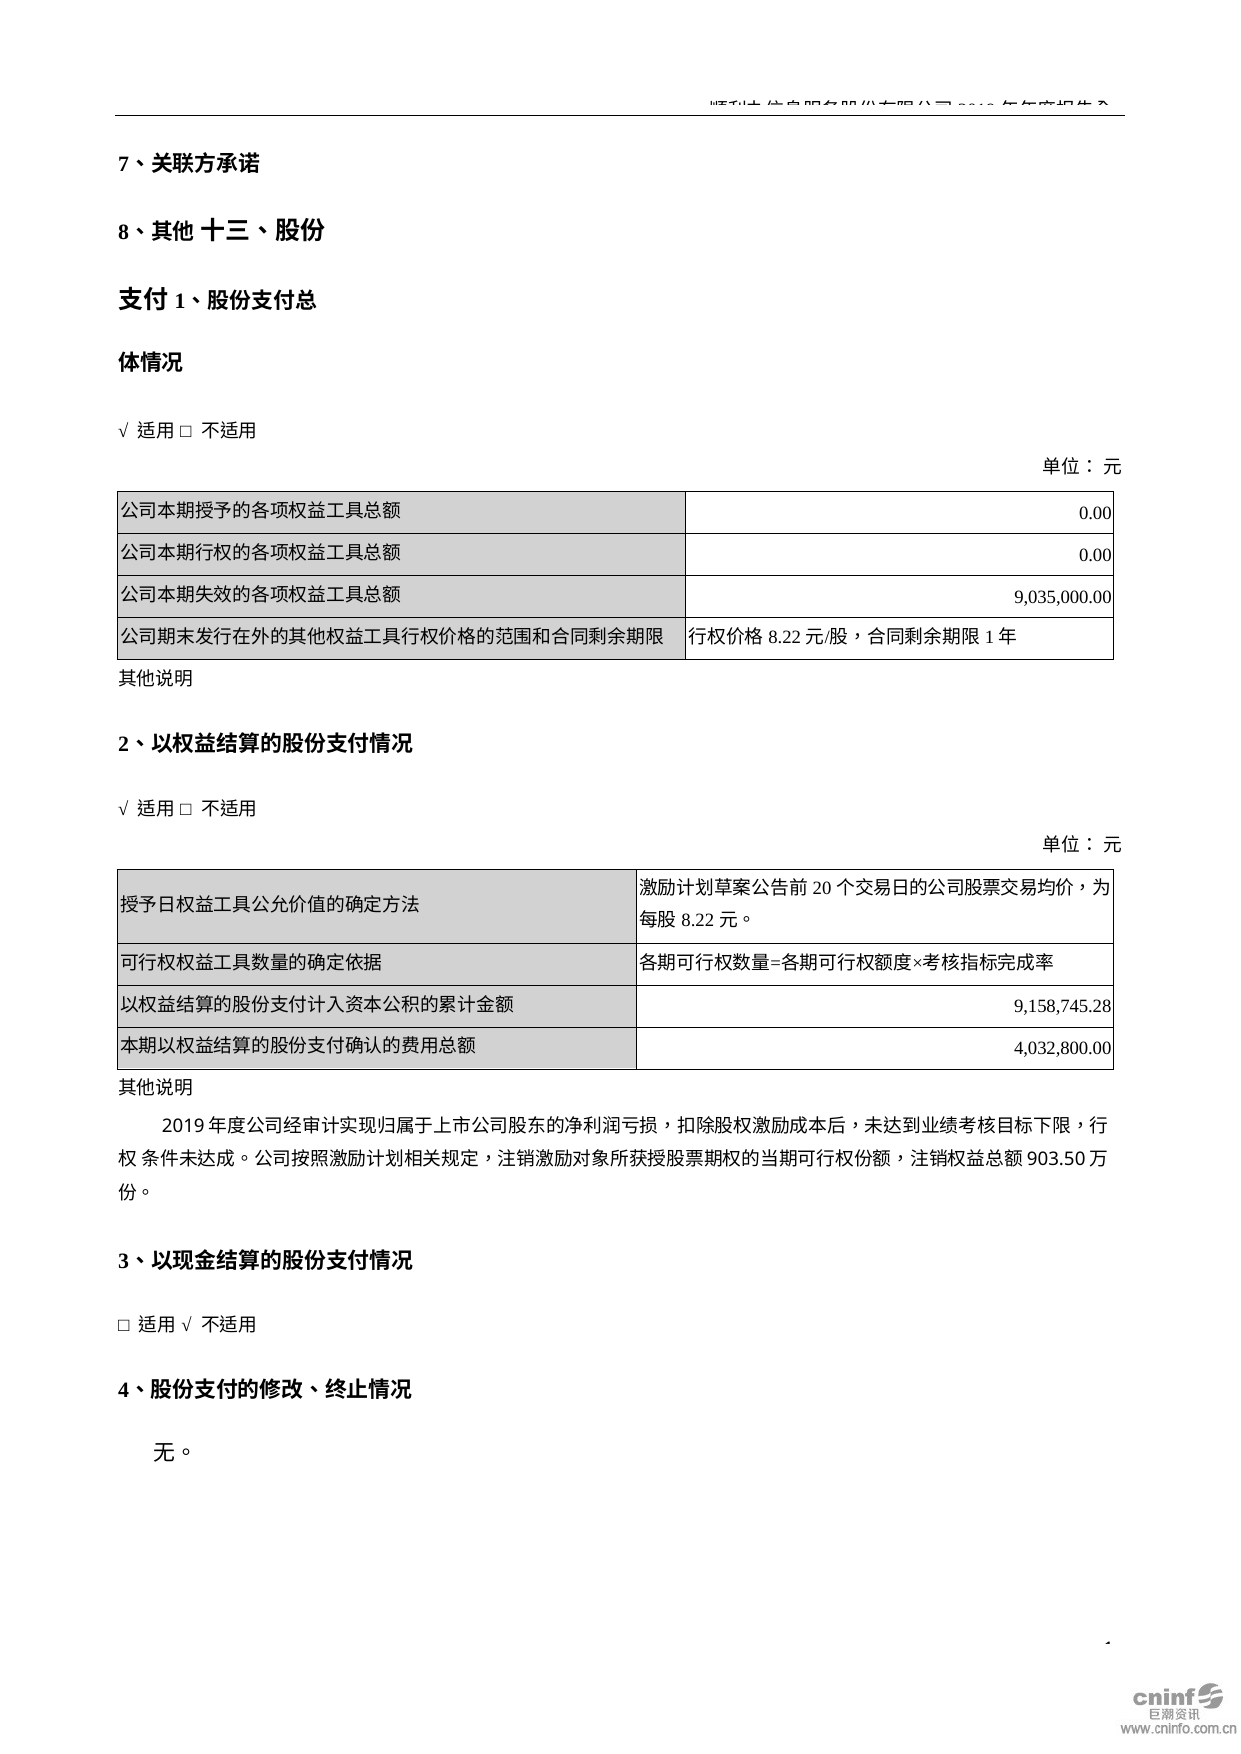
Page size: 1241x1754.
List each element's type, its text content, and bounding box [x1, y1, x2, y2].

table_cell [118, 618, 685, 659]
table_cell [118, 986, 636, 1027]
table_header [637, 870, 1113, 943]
text √ 适用 □ 不适用 [118, 795, 1122, 821]
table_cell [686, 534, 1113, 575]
text 8、其他 十三、股份支付 1、股份支付总体情况 [118, 213, 328, 376]
text 单位： 元 [102, 454, 1122, 479]
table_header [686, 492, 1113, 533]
subtitle 2、以权益结算的股份支付情况 [118, 728, 1122, 758]
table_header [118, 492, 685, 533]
subtitle 3、以现金结算的股份支付情况 [118, 1244, 1122, 1274]
subtitle 4、股份支付的修改、终止情况 无。 [118, 1374, 415, 1467]
text 其他说明 [118, 1074, 1122, 1100]
picture [1115, 1680, 1240, 1737]
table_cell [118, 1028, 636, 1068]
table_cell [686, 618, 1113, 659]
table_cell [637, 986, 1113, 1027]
text √ 适用 □ 不适用 [118, 418, 1122, 443]
text □ 适用 √ 不适用 [118, 1311, 1122, 1337]
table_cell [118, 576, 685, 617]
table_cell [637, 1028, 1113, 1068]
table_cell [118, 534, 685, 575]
text 其他说明 [118, 665, 1122, 690]
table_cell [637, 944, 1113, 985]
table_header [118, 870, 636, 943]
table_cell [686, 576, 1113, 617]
subtitle 7、关联方承诺 [118, 148, 1122, 178]
text 单位： 元 [102, 831, 1122, 857]
text 2019年度公司经审计实现归属于上市公司股东的净利润亏损，扣除股权激励成本后，未达到业绩考核目标下限，行权 条件未达成。公司按照激励计划相关规定，注销激励对象所获授股票期权的当期可行权份额，注销权益总额903.50万份。 [118, 1112, 1122, 1204]
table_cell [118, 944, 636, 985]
